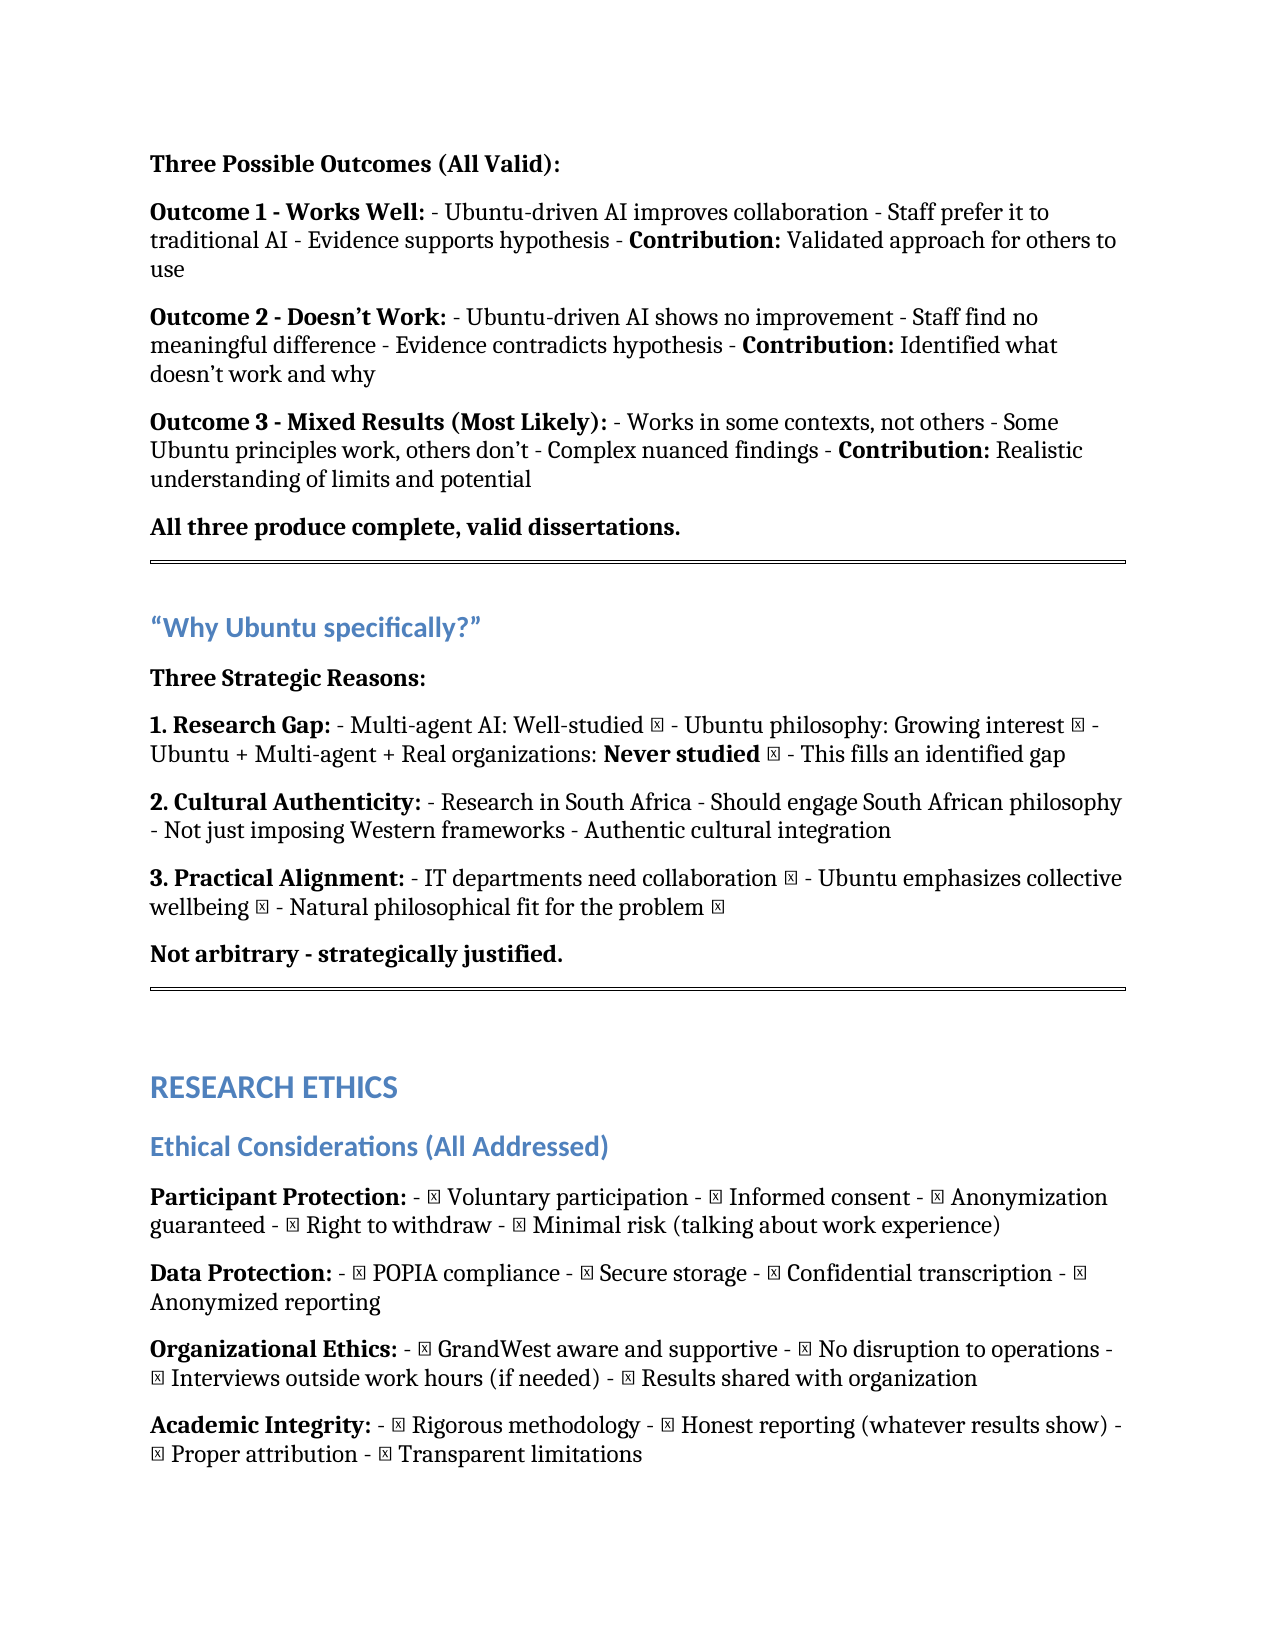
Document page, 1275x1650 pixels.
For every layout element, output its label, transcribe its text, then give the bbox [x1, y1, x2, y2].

text Three Possible Outcomes (All Valid): [150, 150, 1125, 179]
text 1. Research Gap: - Multi-agent AI: Well-studied ✅ - Ubuntu philosophy: Growing interest ✅ - Ubuntu + Multi-agent + Real organizations: Never studied ❌ - This fills an identified gap [150, 711, 1125, 769]
text Academic Integrity: - ✅ Rigorous methodology - ✅ Honest reporting (whatever results show) - ✅ Proper attribution - ✅ Transparent limitations [150, 1411, 1125, 1469]
subtitle “Why Ubuntu specifically?” [150, 609, 1125, 645]
text Outcome 3 - Mixed Results (Most Likely): - Works in some contexts, not others - Some Ubuntu principles work, others don’t - Complex nuanced findings - Contribution: Realistic understanding of limits and potential [150, 407, 1125, 494]
text Three Strategic Reasons: [150, 664, 1125, 693]
text Data Protection: - ✅ POPIA compliance - ✅ Secure storage - ✅ Confidential transcription - ✅ Anonymized reporting [150, 1259, 1125, 1316]
text Outcome 1 - Works Well: - Ubuntu-driven AI improves collaboration - Staff prefer it to traditional AI - Evidence supports hypothesis - Contribution: Validated approach for others to use [150, 197, 1125, 284]
text 2. Cultural Authenticity: - Research in South Africa - Should engage South African philosophy - Not just imposing Western frameworks - Authentic cultural integration [150, 788, 1125, 845]
text Not arbitrary - strategically justified. [150, 940, 1125, 969]
text Organizational Ethics: - ✅ GrandWest aware and supportive - ✅ No disruption to operations - ✅ Interviews outside work hours (if needed) - ✅ Results shared with organization [150, 1335, 1125, 1392]
text Participant Protection: - ✅ Voluntary participation - ✅ Informed consent - ✅ Anonymization guaranteed - ✅ Right to withdraw - ✅ Minimal risk (talking about work experience) [150, 1182, 1125, 1240]
subtitle Ethical Considerations (All Addressed) [150, 1128, 1125, 1164]
text 3. Practical Alignment: - IT departments need collaboration ✅ - Ubuntu emphasizes collective wellbeing ✅ - Natural philosophical fit for the problem ✅ [150, 864, 1125, 921]
subtitle RESEARCH ETHICS [150, 1066, 1125, 1107]
text All three produce complete, valid dissertations. [150, 512, 1125, 541]
text Outcome 2 - Doesn’t Work: - Ubuntu-driven AI shows no improvement - Staff find no meaningful difference - Evidence contradicts hypothesis - Contribution: Identified what doesn’t work and why [150, 302, 1125, 389]
